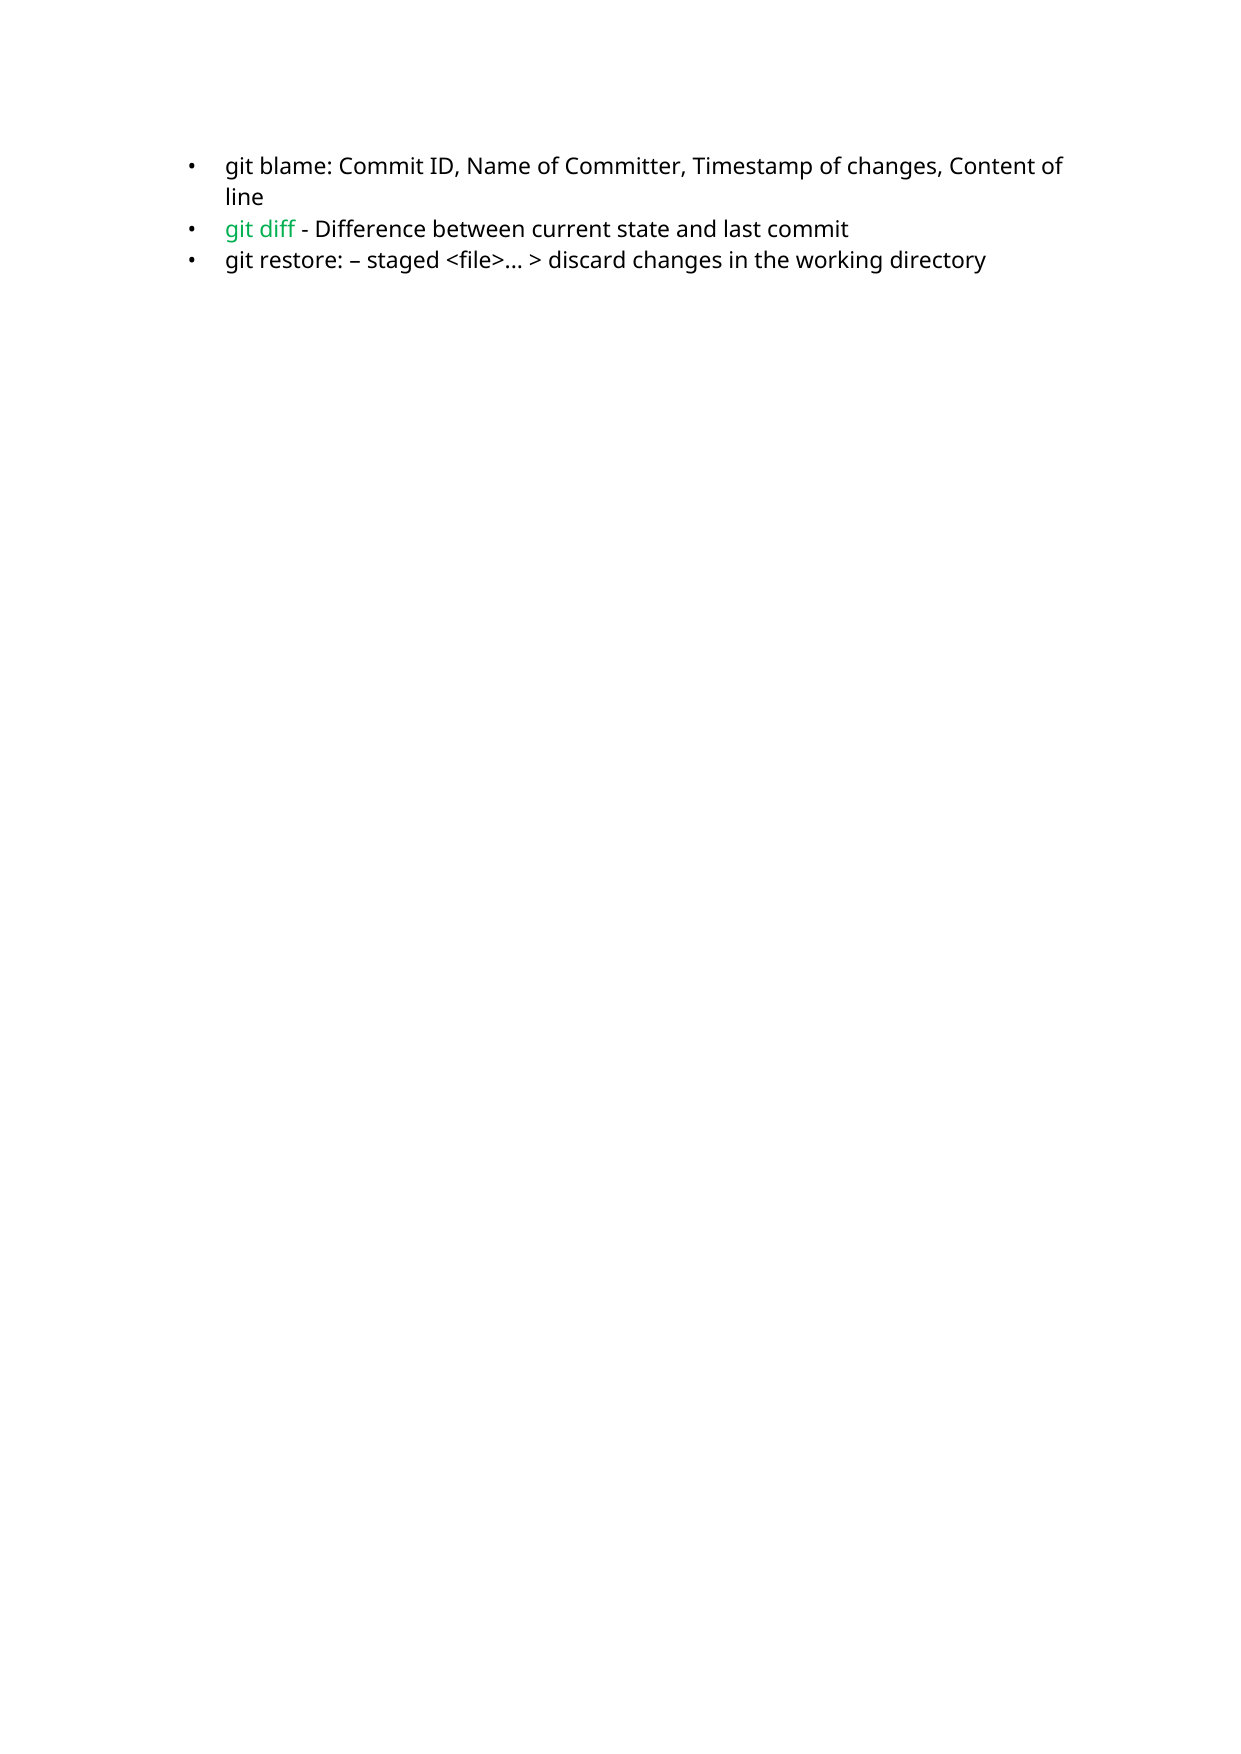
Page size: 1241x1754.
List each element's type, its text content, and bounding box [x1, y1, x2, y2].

list git diff - Difference between current state and last commit [187, 212, 1090, 244]
list git restore: – staged <file>... > discard changes in the working directory [187, 244, 1090, 275]
list git blame: Commit ID, Name of Committer, Timestamp of changes, Content of line [187, 150, 1090, 212]
